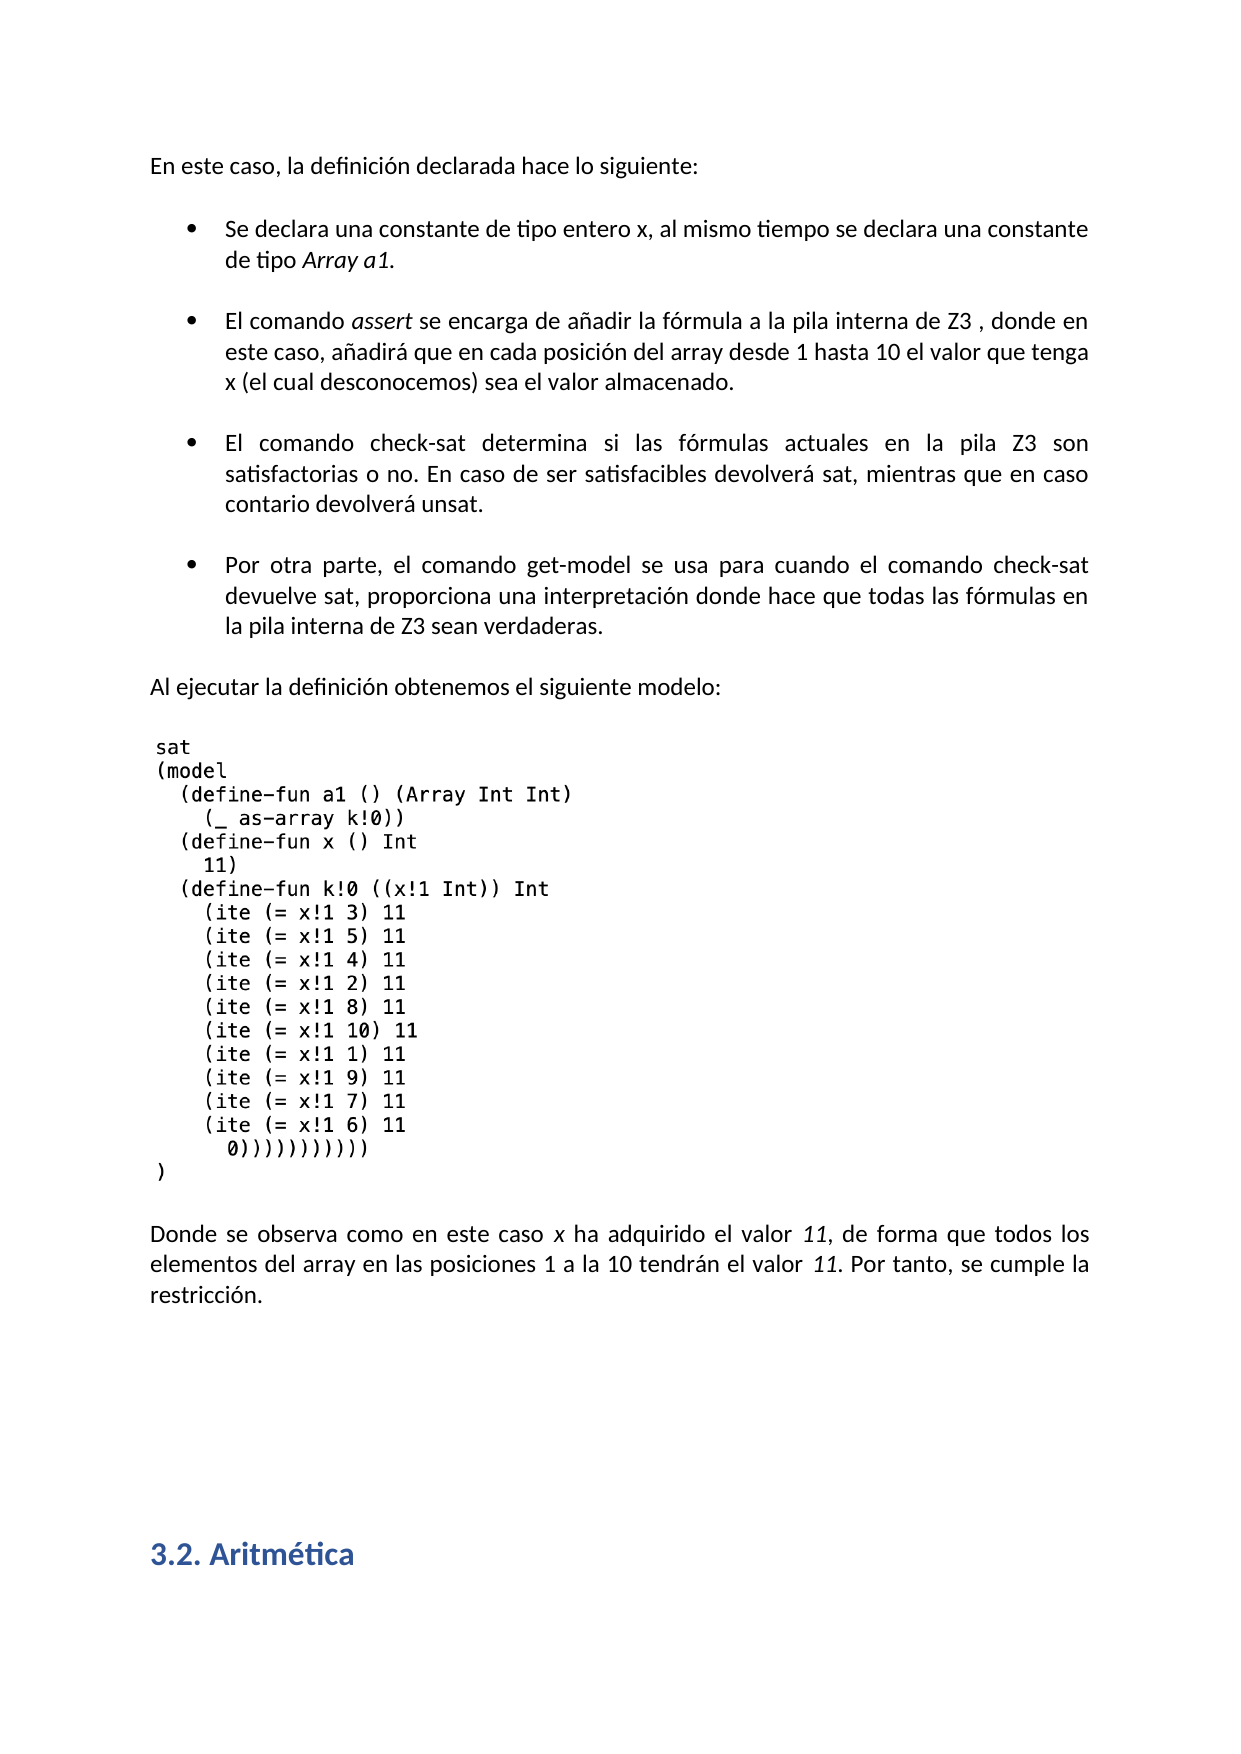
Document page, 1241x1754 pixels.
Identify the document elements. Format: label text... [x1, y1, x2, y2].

list El comando assert se encarga de añadir la fórmula a la pila interna de Z3 , donde en este caso, añadirá que en cada posición del array desde 1 hasta 10 el valor que tenga x (el cual desconocemos) sea el valor almacenado. [187, 305, 1090, 397]
text Al ejecutar la definición obtenemos el siguiente modelo: [150, 671, 1090, 702]
list Se declara una constante de tipo entero x, al mismo tiempo se declara una constante de tipo Array a1. [187, 213, 1090, 274]
subtitle 3.2. Aritmética [150, 1533, 1090, 1573]
picture [150, 735, 579, 1185]
list Por otra parte, el comando get-model se usa para cuando el comando check-sat devuelve sat, proporciona una interpretación donde hace que todas las fórmulas en la pila interna de Z3 sean verdaderas. [187, 549, 1090, 641]
text En este caso, la definición declarada hace lo siguiente: [150, 150, 1090, 181]
text Donde se observa como en este caso x ha adquirido el valor 11, de forma que todos los elementos del array en las posiciones 1 a la 10 tendrán el valor 11. Por tanto, se cumple la restricción. [150, 1218, 1090, 1309]
list El comando check-sat determina si las fórmulas actuales en la pila Z3 son satisfactorias o no. En caso de ser satisfacibles devolverá sat, mientras que en caso contario devolverá unsat. [187, 427, 1090, 519]
